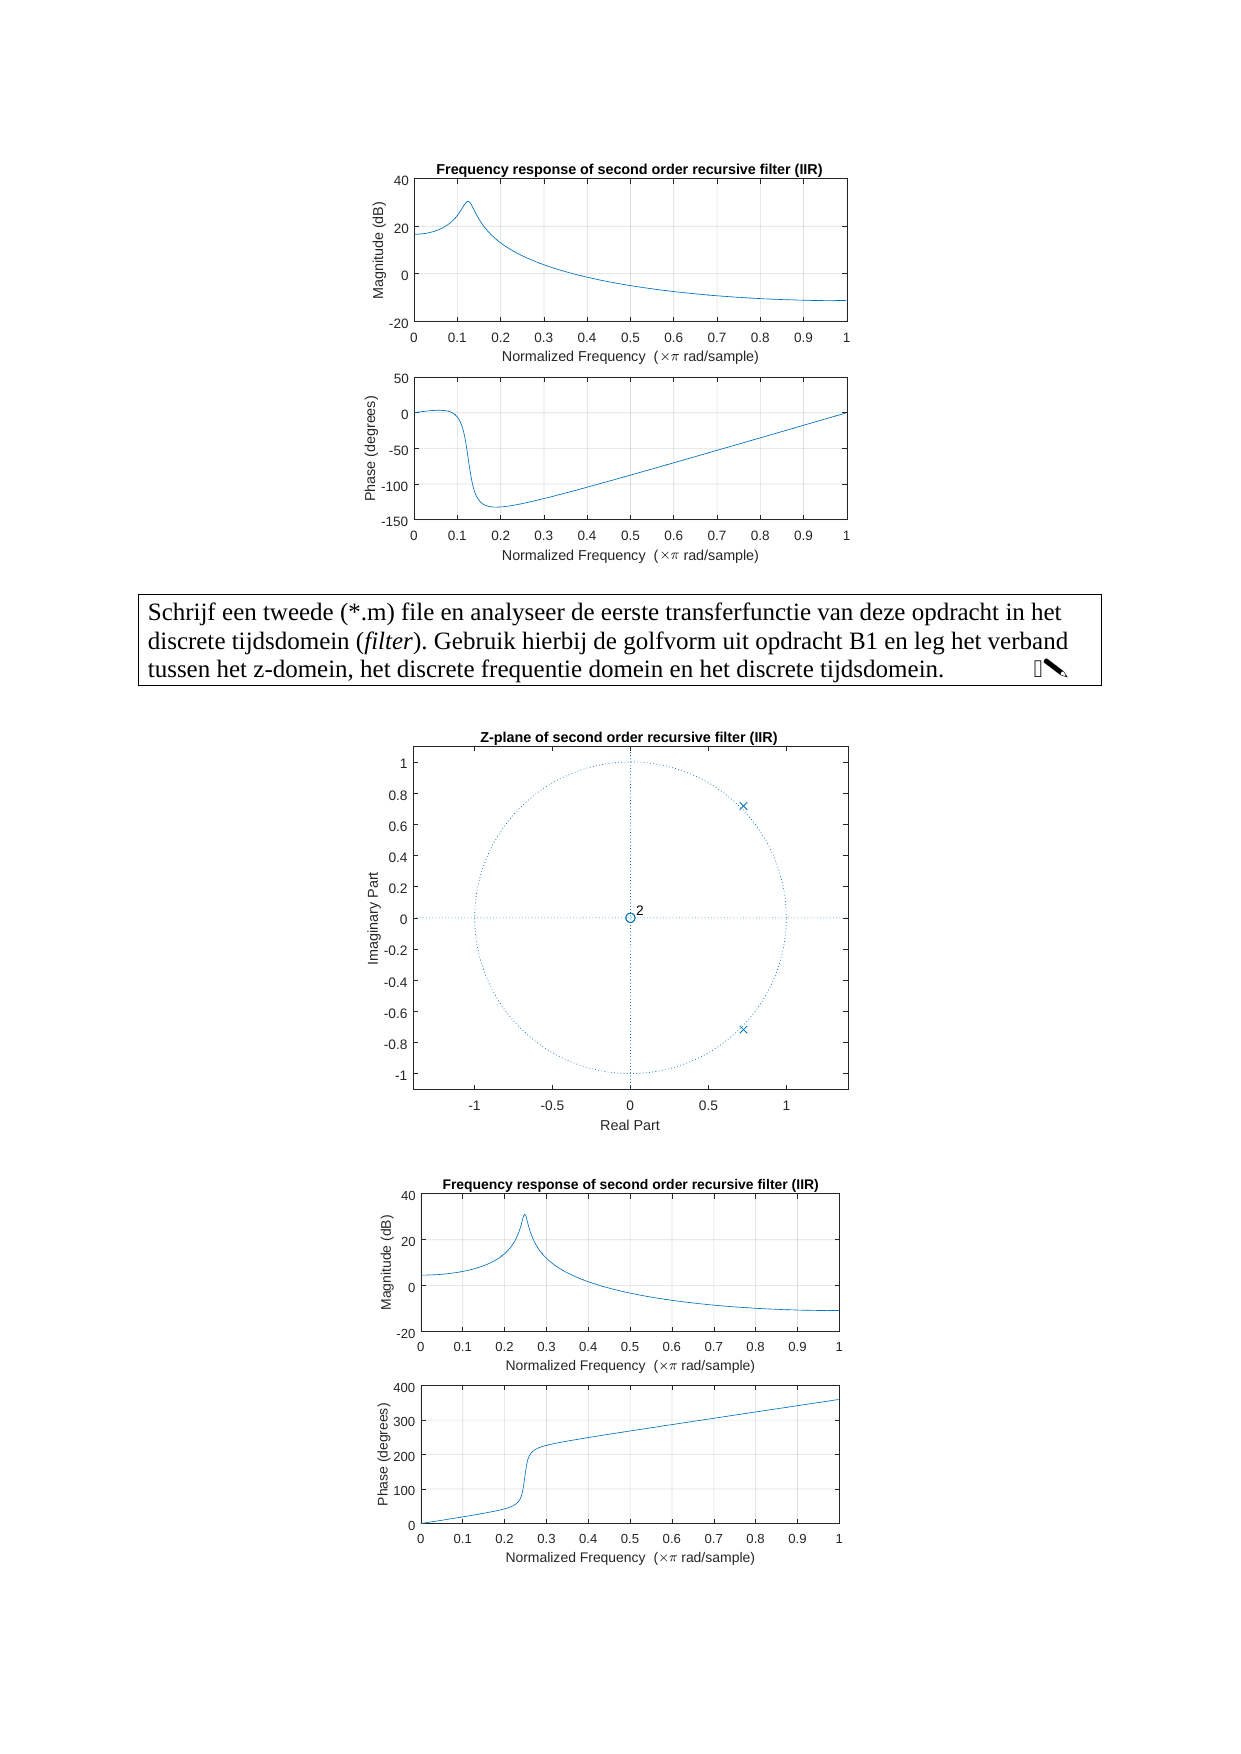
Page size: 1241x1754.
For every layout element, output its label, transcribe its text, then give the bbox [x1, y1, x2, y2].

text Schrijf een tweede (*.m) file en analyseer de eerste transferfunctie van deze opdracht in het discrete tijdsdomein (filter). Gebruik hierbij de golfvorm uit opdracht B1 en leg het verband tussen het z-domein, het discrete frequentie domein en het discrete tijdsdomein. [139, 595, 1101, 685]
